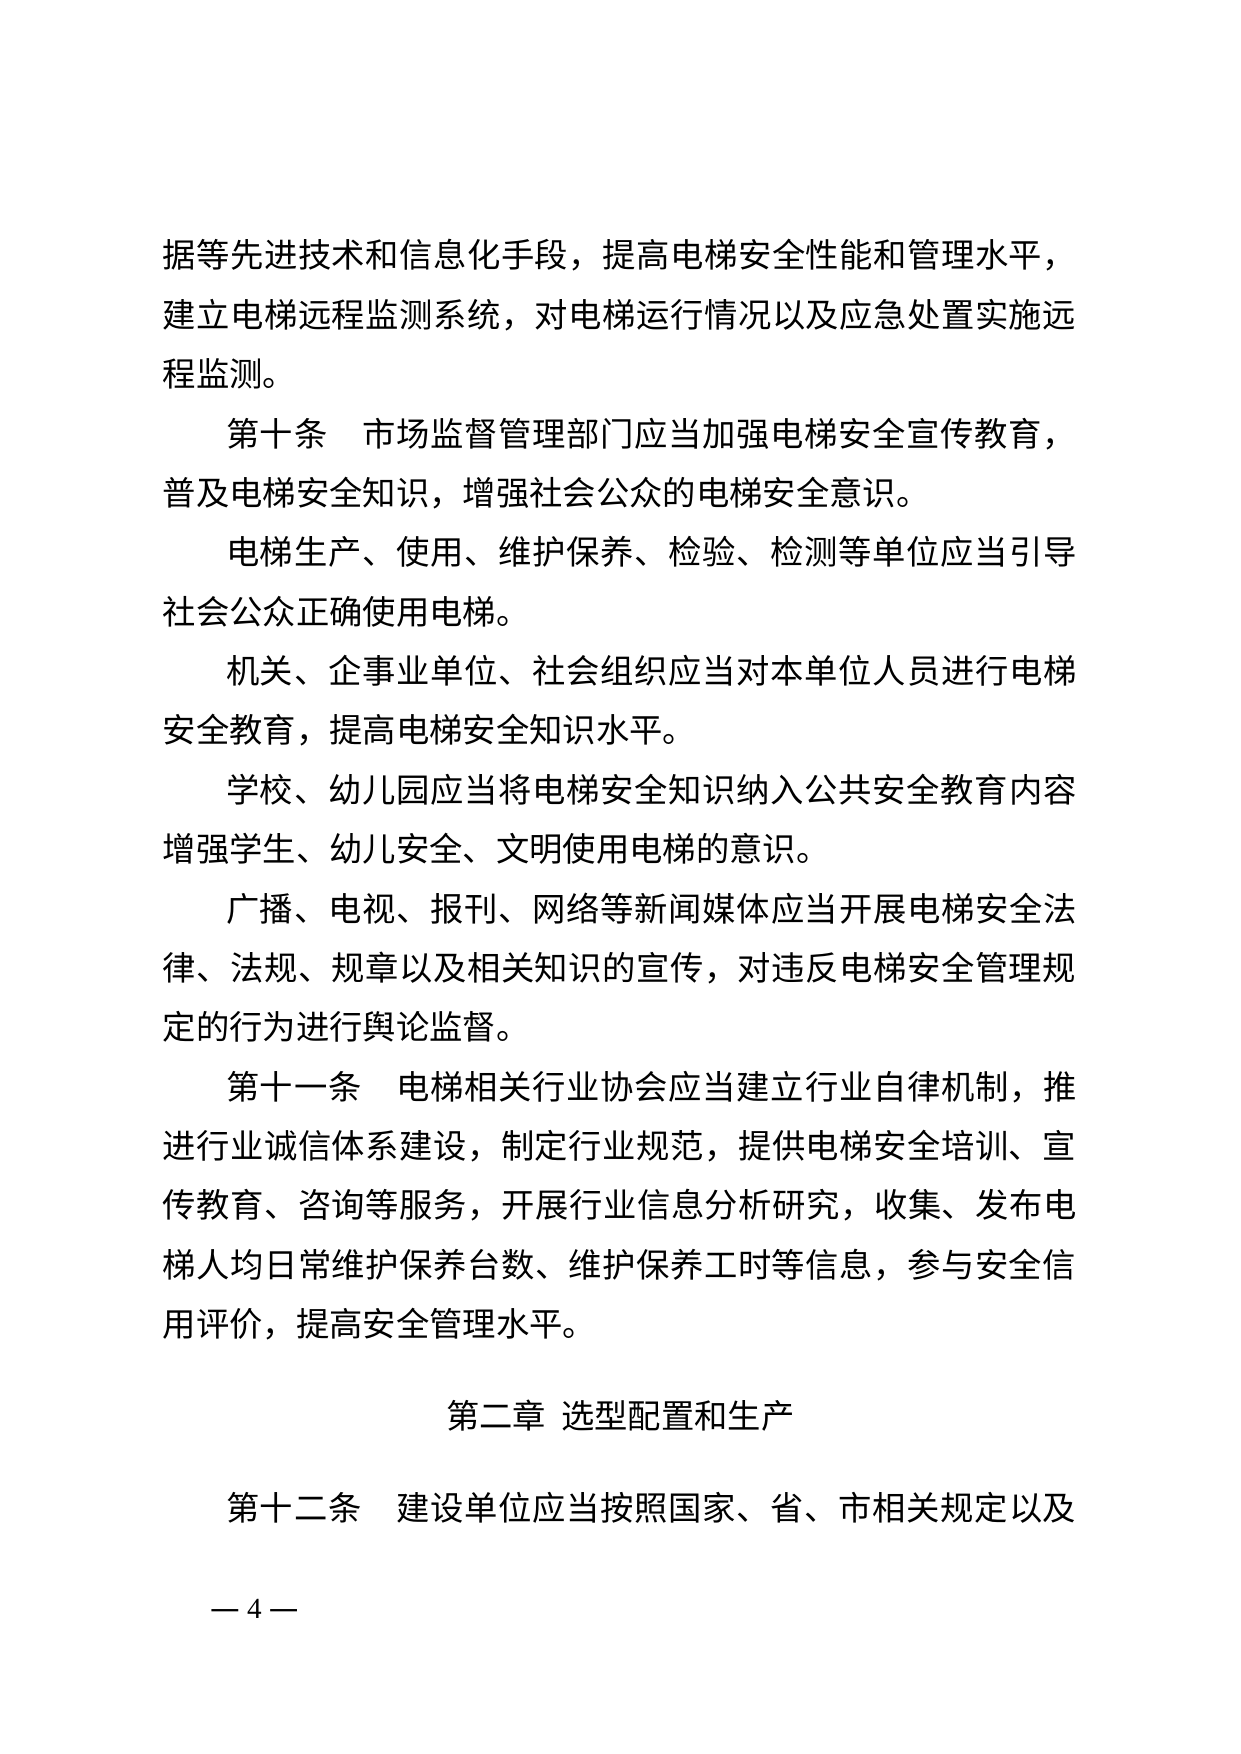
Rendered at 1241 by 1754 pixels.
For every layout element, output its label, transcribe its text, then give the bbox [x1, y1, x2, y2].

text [162, 1473, 1078, 1532]
text 广播、电视、报刊、网络等新闻媒体应当开展电梯安全法律、法规、规章以及相关知识的宣传，对违反电梯安全管理规定的行为进行舆论监督。 [162, 873, 1078, 1052]
text 第二章 选型配置和生产 [162, 1381, 1078, 1440]
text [162, 220, 1078, 398]
text 第十一条 电梯相关行业协会应当建立行业自律机制，推进行业诚信体系建设，制定行业规范，提供电梯安全培训、宣传教育、咨询等服务，开展行业信息分析研究，收集、发布电梯人均日常维护保养台数、维护保养工时等信息，参与安全信用评价，提高安全管理水平。 [162, 1052, 1078, 1348]
text 学校、幼儿园应当将电梯安全知识纳入公共安全教育内容，增强学生、幼儿安全、文明使用电梯的意识。 [162, 755, 1078, 873]
text 机关、企事业单位、社会组织应当对本单位人员进行电梯安全教育，提高电梯安全知识水平。 [162, 636, 1078, 755]
text 第十条 市场监督管理部门应当加强电梯安全宣传教育，普及电梯安全知识，增强社会公众的电梯安全意识。 [162, 398, 1078, 517]
text 电梯生产、使用、维护保养、检验、检测等单位应当引导社会公众正确使用电梯。 [162, 517, 1078, 636]
